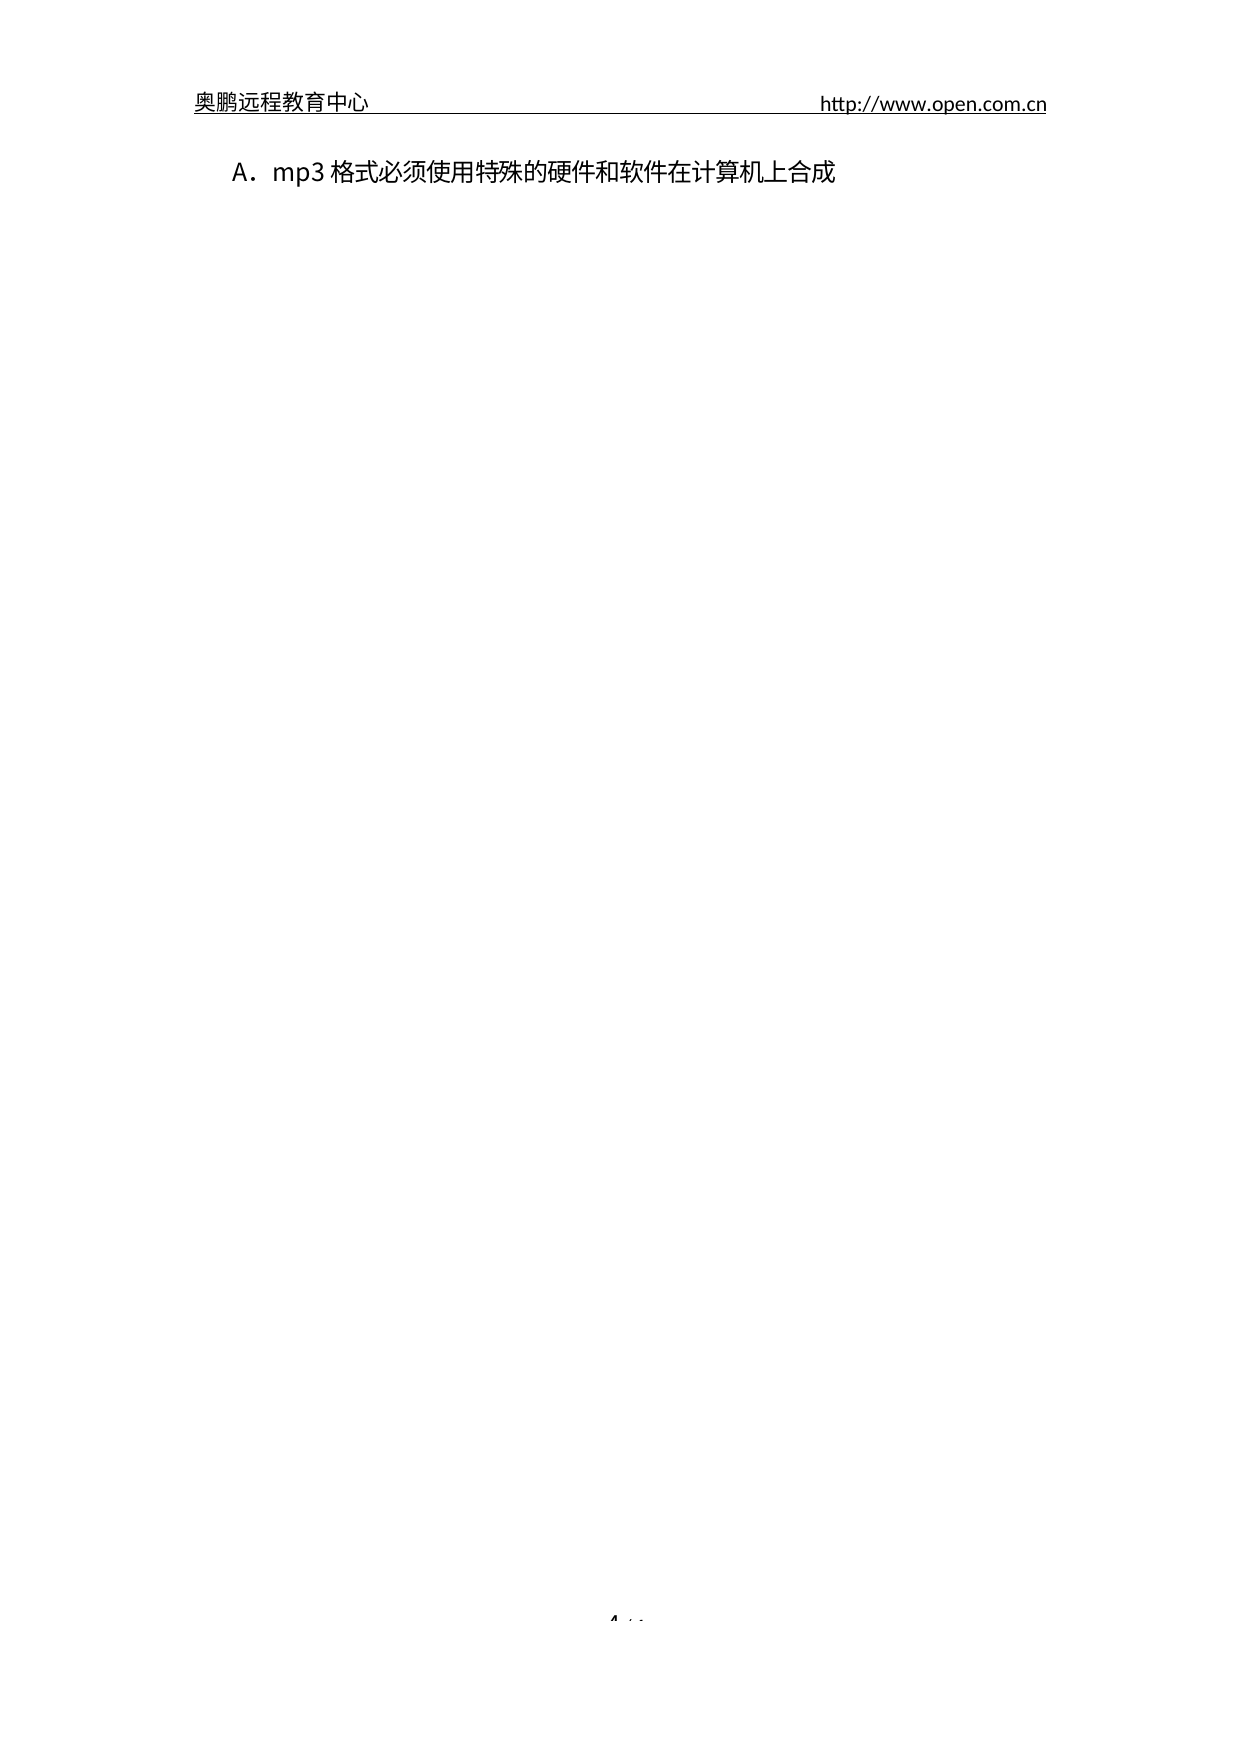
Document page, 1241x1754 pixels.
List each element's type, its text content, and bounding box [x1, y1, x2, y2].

text A．mp3 格式必须使用特殊的硬件和软件在计算机上合成 [232, 152, 1076, 188]
